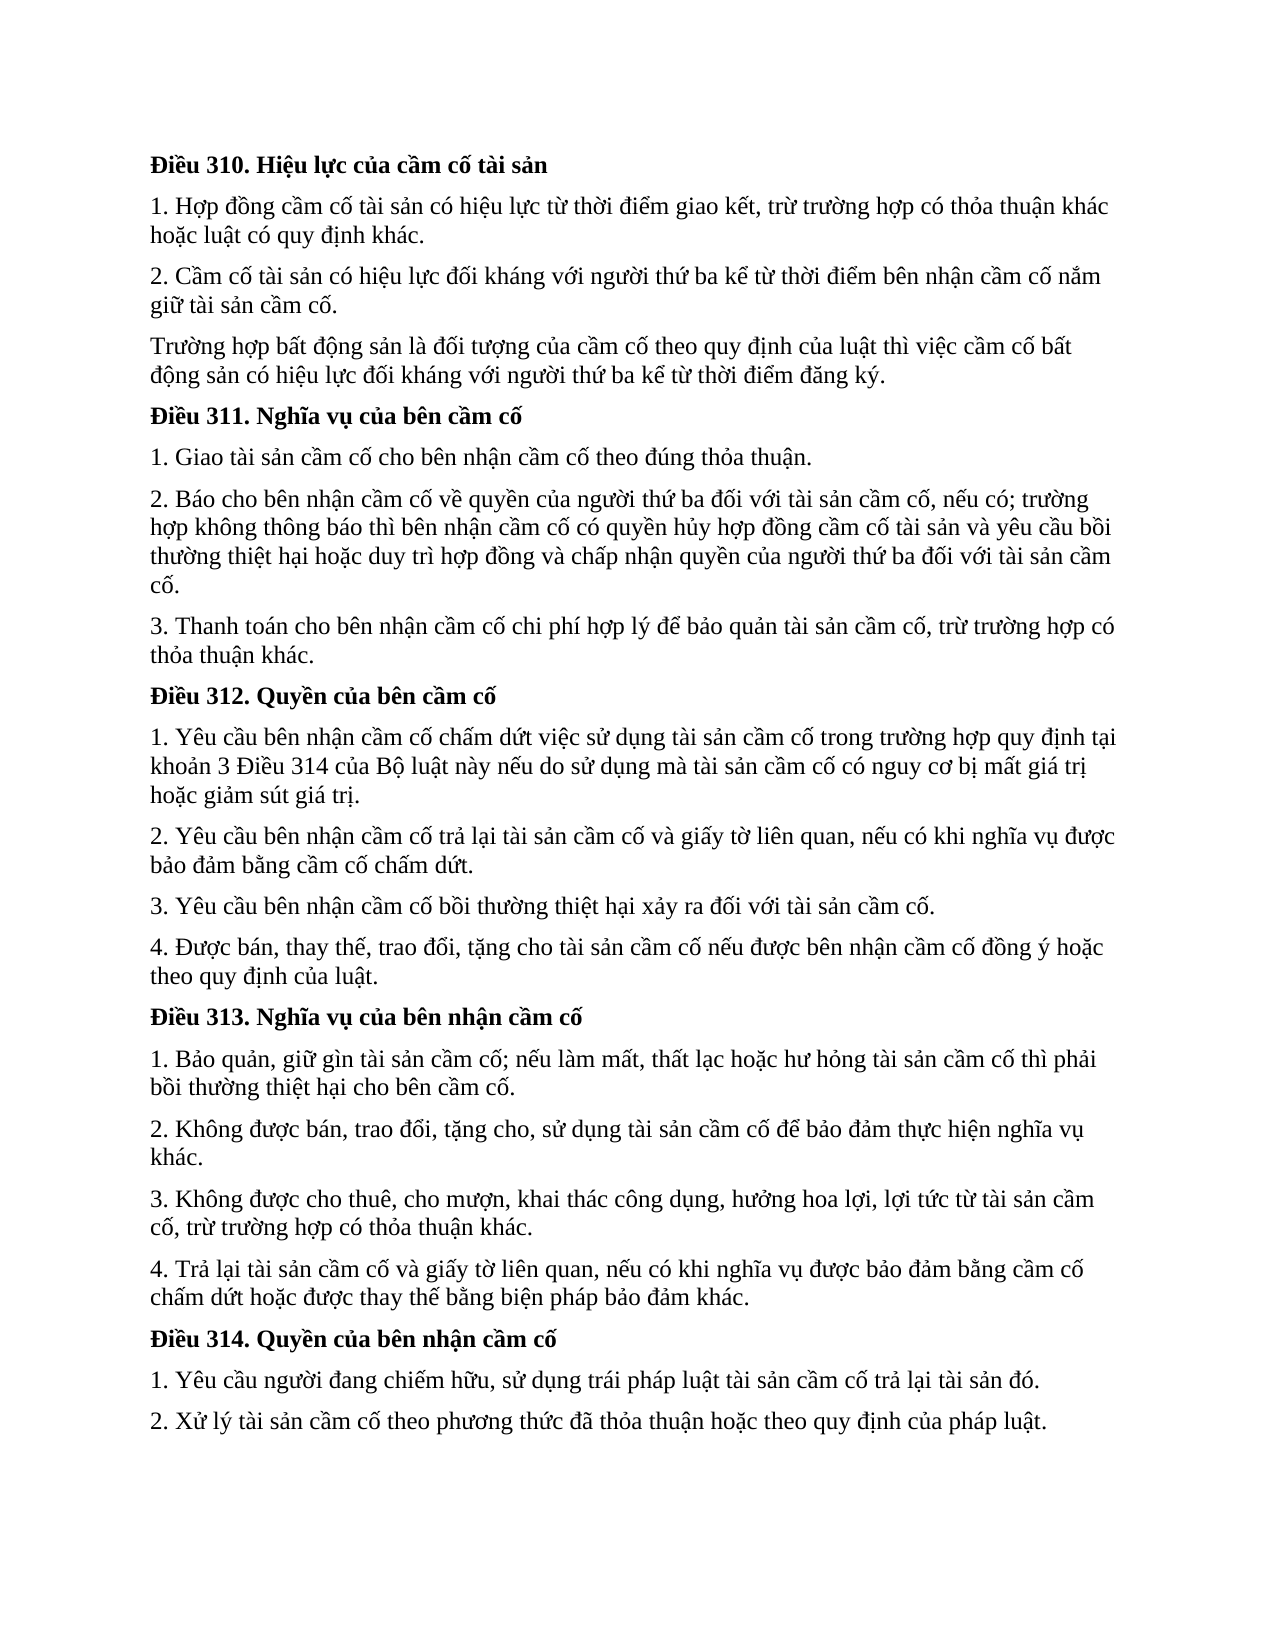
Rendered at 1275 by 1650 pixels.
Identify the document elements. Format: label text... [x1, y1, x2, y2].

text 4. Trả lại tài sản cầm cố và giấy tờ liên quan, nếu có khi nghĩa vụ được bảo đảm bằng cầm cố chấm dứt hoặc được thay thế bằng biện pháp bảo đảm khác. [150, 1254, 1125, 1311]
text Điều 311. Nghĩa vụ của bên cầm cố [150, 401, 1125, 430]
text 2. Báo cho bên nhận cầm cố về quyền của người thứ ba đối với tài sản cầm cố, nếu có; trường hợp không thông báo thì bên nhận cầm cố có quyền hủy hợp đồng cầm cố tài sản và yêu cầu bồi thường thiệt hại hoặc duy trì hợp đồng và chấp nhận quyền của người thứ ba đối với tài sản cầm cố. [150, 484, 1125, 599]
text Điều 310. Hiệu lực của cầm cố tài sản [150, 150, 1125, 179]
text 2. Không được bán, trao đổi, tặng cho, sử dụng tài sản cầm cố để bảo đảm thực hiện nghĩa vụ khác. [150, 1114, 1125, 1171]
text 1. Yêu cầu bên nhận cầm cố chấm dứt việc sử dụng tài sản cầm cố trong trường hợp quy định tại khoản 3 Điều 314 của Bộ luật này nếu do sử dụng mà tài sản cầm cố có nguy cơ bị mất giá trị hoặc giảm sút giá trị. [150, 722, 1125, 809]
text 1. Hợp đồng cầm cố tài sản có hiệu lực từ thời điểm giao kết, trừ trường hợp có thỏa thuận khác hoặc luật có quy định khác. [150, 191, 1125, 249]
text 1. Giao tài sản cầm cố cho bên nhận cầm cố theo đúng thỏa thuận. [150, 442, 1125, 471]
text 1. Yêu cầu người đang chiếm hữu, sử dụng trái pháp luật tài sản cầm cố trả lại tài sản đó. [150, 1365, 1125, 1394]
text 3. Không được cho thuê, cho mượn, khai thác công dụng, hưởng hoa lợi, lợi tức từ tài sản cầm cố, trừ trường hợp có thỏa thuận khác. [150, 1184, 1125, 1241]
text Điều 312. Quyền của bên cầm cố [150, 681, 1125, 710]
text Điều 313. Nghĩa vụ của bên nhận cầm cố [150, 1002, 1125, 1031]
text 2. Cầm cố tài sản có hiệu lực đối kháng với người thứ ba kể từ thời điểm bên nhận cầm cố nắm giữ tài sản cầm cố. [150, 261, 1125, 319]
text Điều 314. Quyền của bên nhận cầm cố [150, 1324, 1125, 1352]
text 3. Yêu cầu bên nhận cầm cố bồi thường thiệt hại xảy ra đối với tài sản cầm cố. [150, 891, 1125, 920]
text 2. Xử lý tài sản cầm cố theo phương thức đã thỏa thuận hoặc theo quy định của pháp luật. [150, 1406, 1125, 1435]
text 4. Được bán, thay thế, trao đổi, tặng cho tài sản cầm cố nếu được bên nhận cầm cố đồng ý hoặc theo quy định của luật. [150, 932, 1125, 990]
text 3. Thanh toán cho bên nhận cầm cố chi phí hợp lý để bảo quản tài sản cầm cố, trừ trường hợp có thỏa thuận khác. [150, 611, 1125, 669]
text 1. Bảo quản, giữ gìn tài sản cầm cố; nếu làm mất, thất lạc hoặc hư hỏng tài sản cầm cố thì phải bồi thường thiệt hại cho bên cầm cố. [150, 1044, 1125, 1101]
text Trường hợp bất động sản là đối tượng của cầm cố theo quy định của luật thì việc cầm cố bất động sản có hiệu lực đối kháng với người thứ ba kể từ thời điểm đăng ký. [150, 331, 1125, 389]
text 2. Yêu cầu bên nhận cầm cố trả lại tài sản cầm cố và giấy tờ liên quan, nếu có khi nghĩa vụ được bảo đảm bằng cầm cố chấm dứt. [150, 821, 1125, 879]
